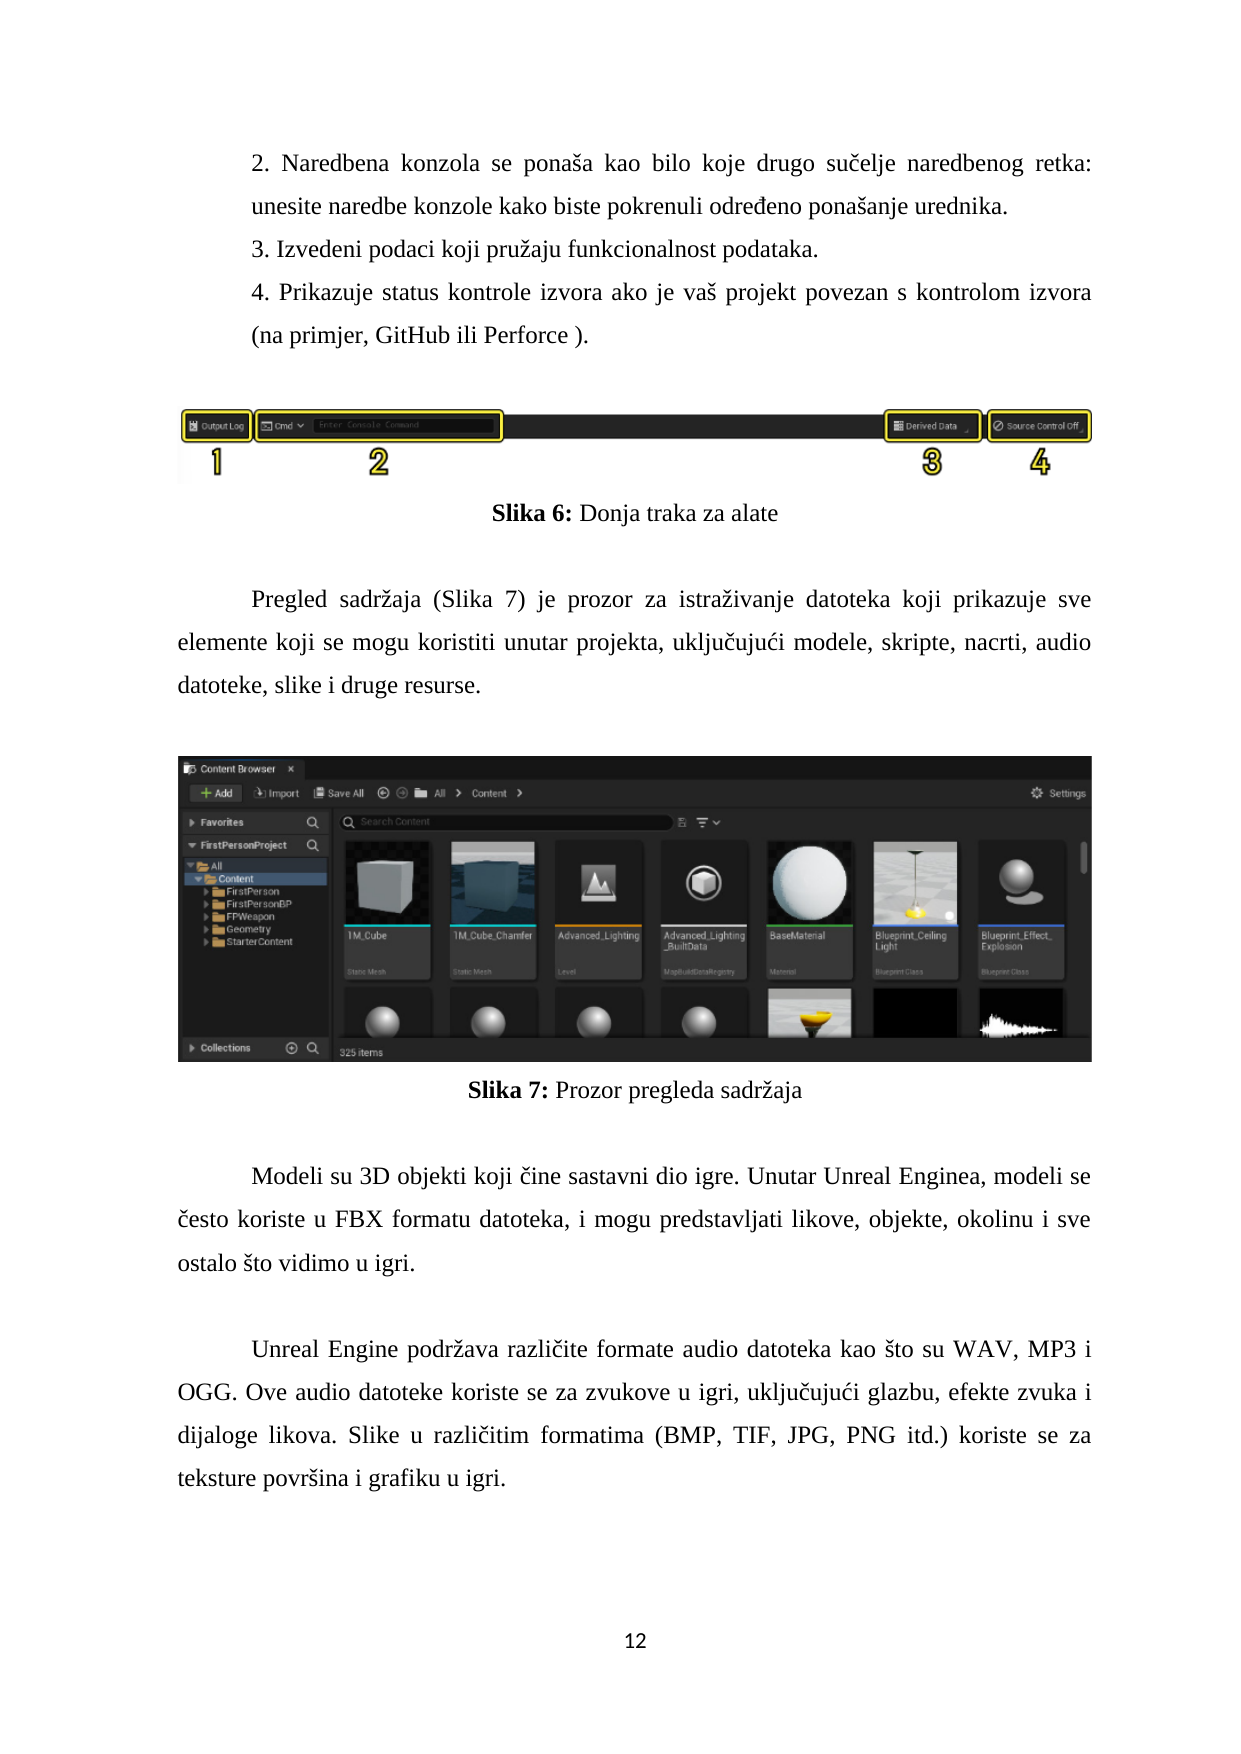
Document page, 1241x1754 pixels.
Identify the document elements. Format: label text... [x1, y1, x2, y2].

text Unreal Engine podržava različite formate audio datoteka kao što su WAV, MP3 i OGG. Ove audio datoteke koriste se za zvukove u igri, uključujući glazbu, efekte zvuka i dijaloge likova. Slike u različitim formatima (BMP, TIF, JPG, PNG itd.) koriste se za teksture površina i grafiku u igri. [177, 1334, 1092, 1492]
text Slika 7: Prozor pregleda sadržaja [177, 1075, 1092, 1104]
text 2. Naredbena konzola se ponaša kao bilo koje drugo sučelje naredbenog retka: unesite naredbe konzole kako biste pokrenuli određeno ponašanje urednika. [251, 148, 1092, 219]
text Slika 6: Donja traka za alate [177, 498, 1092, 526]
text Pregled sadržaja (Slika 7) je prozor za istraživanje datoteka koji prikazuje sve elemente koji se mogu koristiti unutar projekta, uključujući modele, skripte, nacrti, audio datoteke, slike i druge resurse. [177, 584, 1092, 699]
picture [177, 756, 1093, 1062]
picture [177, 406, 1093, 484]
text 4. Prikazuje status kontrole izvora ako je vaš projekt povezan s kontrolom izvora (na primjer, GitHub ili Perforce ). [251, 277, 1092, 349]
text Modeli su 3D objekti koji čine sastavni dio igre. Unutar Unreal Enginea, modeli se često koriste u FBX formatu datoteka, i mogu predstavljati likove, objekte, okolinu i sve ostalo što vidimo u igri. [177, 1161, 1092, 1276]
text 3. Izvedeni podaci koji pružaju funkcionalnost podataka. [251, 234, 1092, 263]
